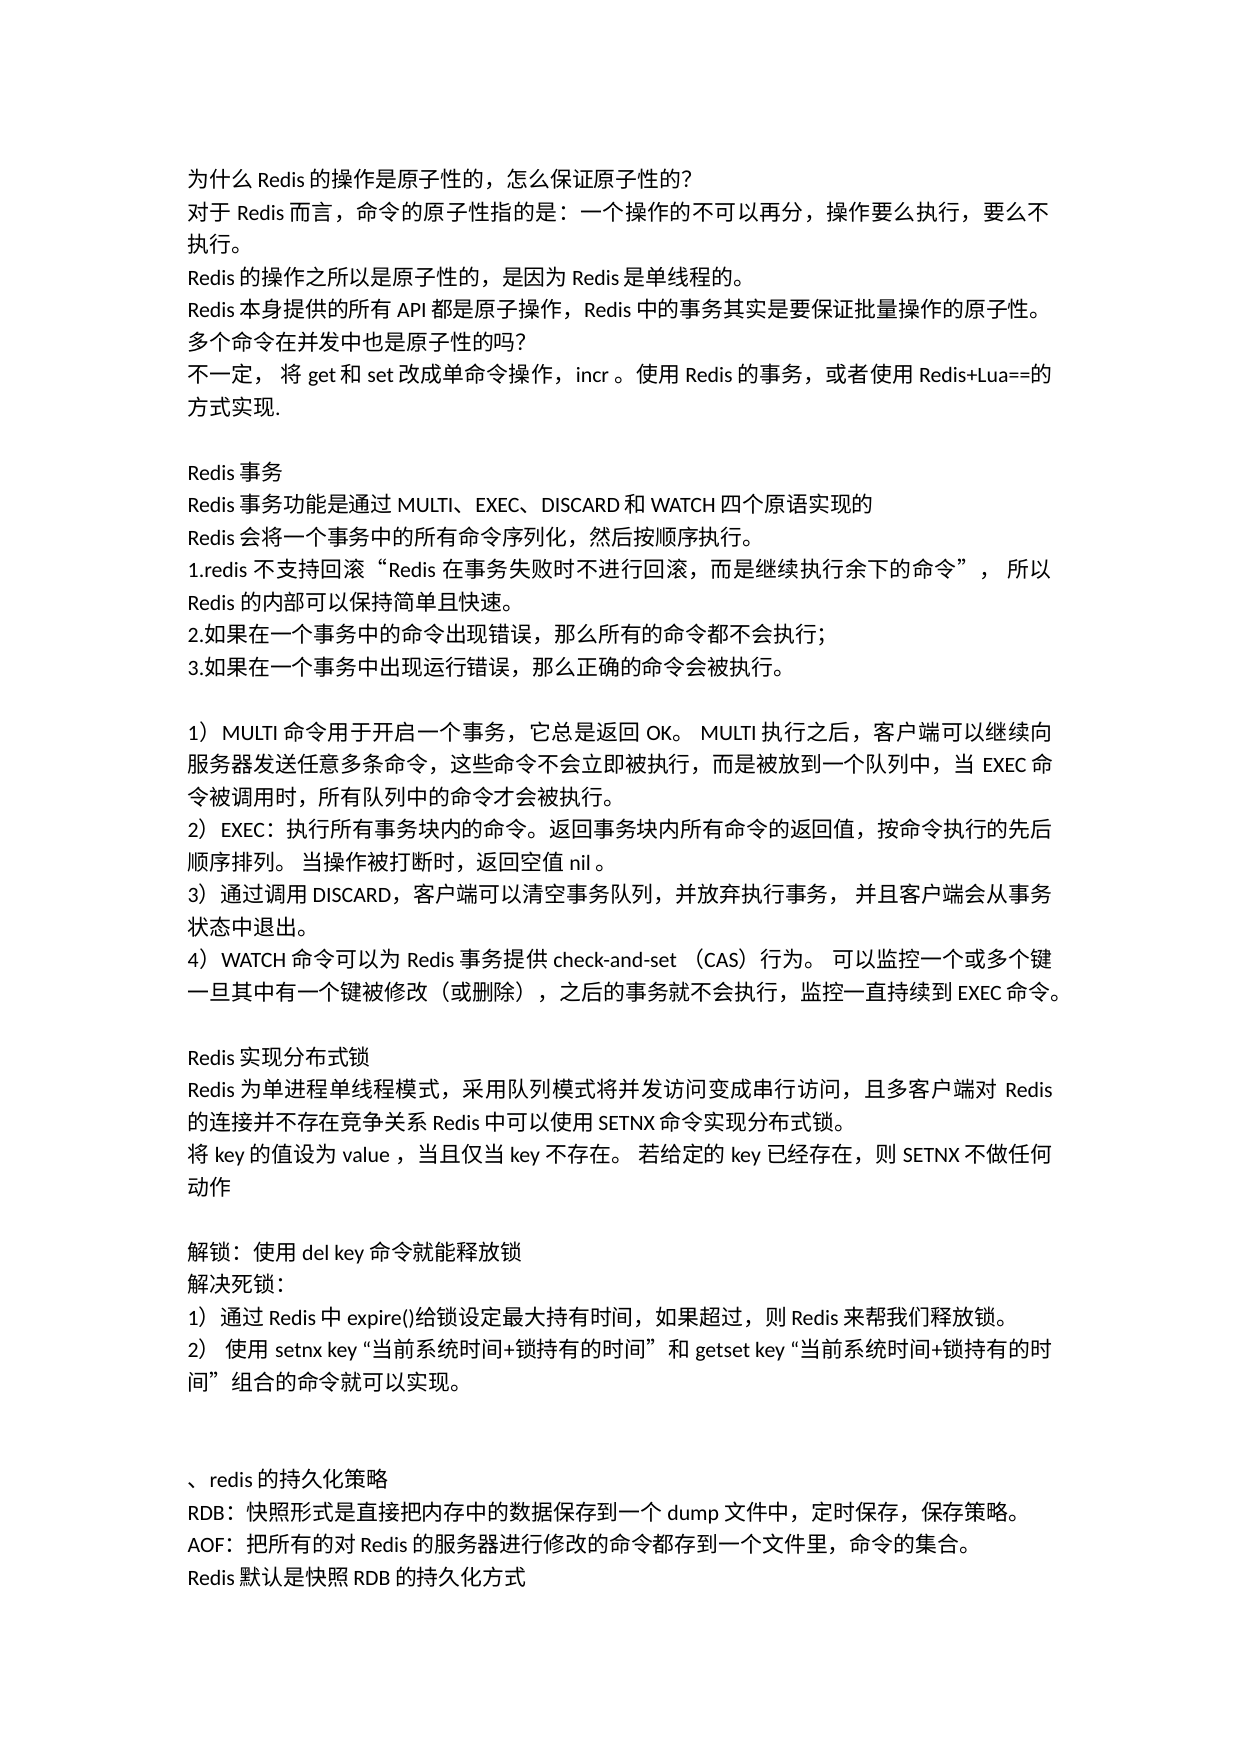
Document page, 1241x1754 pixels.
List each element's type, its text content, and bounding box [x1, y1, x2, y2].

text Redis为单进程单线程模式，采用队列模式将并发访问变成串行访问，且多客户端对Redis的连接并不存在竞争关系Redis中可以使用SETNX命令实现分布式锁。 [187, 1072, 1053, 1137]
text 2.如果在一个事务中的命令出现错误，那么所有的命令都不会执行； [187, 617, 1053, 649]
text 4）WATCH 命令可以为 Redis 事务提供 check-and-set （CAS）行为。 可以监控一个或多个键，一旦其中有一个键被修改（或删除），之后的事务就不会执行，监控一直持续到EXEC命令。 [187, 942, 1053, 1007]
text 1.redis 不支持回滚“Redis 在事务失败时不进行回滚，而是继续执行余下的命令”， 所以 Redis 的内部可以保持简单且快速。 [187, 552, 1053, 617]
text 1）通过Redis中expire()给锁设定最大持有时间，如果超过，则Redis来帮我们释放锁。 [187, 1299, 1053, 1332]
text Redis的操作之所以是原子性的，是因为Redis是单线程的。 [187, 259, 1053, 292]
text 对于Redis而言，命令的原子性指的是：一个操作的不可以再分，操作要么执行，要么不执行。 [187, 194, 1053, 259]
text 、redis的持久化策略 [187, 1462, 1053, 1494]
text Redis实现分布式锁 [187, 1039, 1053, 1072]
text Redis事务功能是通过MULTI、EXEC、DISCARD和WATCH 四个原语实现的 [187, 487, 1053, 519]
text 2）EXEC：执行所有事务块内的命令。返回事务块内所有命令的返回值，按命令执行的先后顺序排列。 当操作被打断时，返回空值 nil 。 [187, 812, 1053, 877]
text AOF：把所有的对Redis的服务器进行修改的命令都存到一个文件里，命令的集合。 [187, 1527, 1053, 1559]
text 2） 使用 setnx key “当前系统时间+锁持有的时间”和getset key “当前系统时间+锁持有的时间”组合的命令就可以实现。 [187, 1332, 1053, 1397]
text 解决死锁： [187, 1267, 1053, 1299]
text 3）通过调用DISCARD，客户端可以清空事务队列，并放弃执行事务， 并且客户端会从事务状态中退出。 [187, 877, 1053, 942]
text 解锁：使用 del key 命令就能释放锁 [187, 1234, 1053, 1267]
text 1）MULTI命令用于开启一个事务，它总是返回OK。 MULTI执行之后，客户端可以继续向服务器发送任意多条命令，这些命令不会立即被执行，而是被放到一个队列中，当EXEC命令被调用时，所有队列中的命令才会被执行。 [187, 714, 1053, 812]
text Redis默认是快照RDB的持久化方式 [187, 1559, 1053, 1592]
text 将 key 的值设为 value ，当且仅当 key 不存在。 若给定的 key 已经存在，则 SETNX 不做任何动作 [187, 1137, 1053, 1202]
text 为什么Redis的操作是原子性的，怎么保证原子性的？ [187, 162, 1053, 194]
text 多个命令在并发中也是原子性的吗？ [187, 324, 1053, 357]
text Redis会将一个事务中的所有命令序列化，然后按顺序执行。 [187, 519, 1053, 552]
text RDB：快照形式是直接把内存中的数据保存到一个 dump 文件中，定时保存，保存策略。 [187, 1494, 1053, 1527]
text Redis本身提供的所有API都是原子操作，Redis中的事务其实是要保证批量操作的原子性。 [187, 292, 1053, 324]
text 不一定， 将get和set改成单命令操作，incr 。使用Redis的事务，或者使用Redis+Lua==的方式实现. [187, 357, 1053, 422]
text Redis事务 [187, 454, 1053, 487]
text 3.如果在一个事务中出现运行错误，那么正确的命令会被执行。 [187, 649, 1053, 682]
